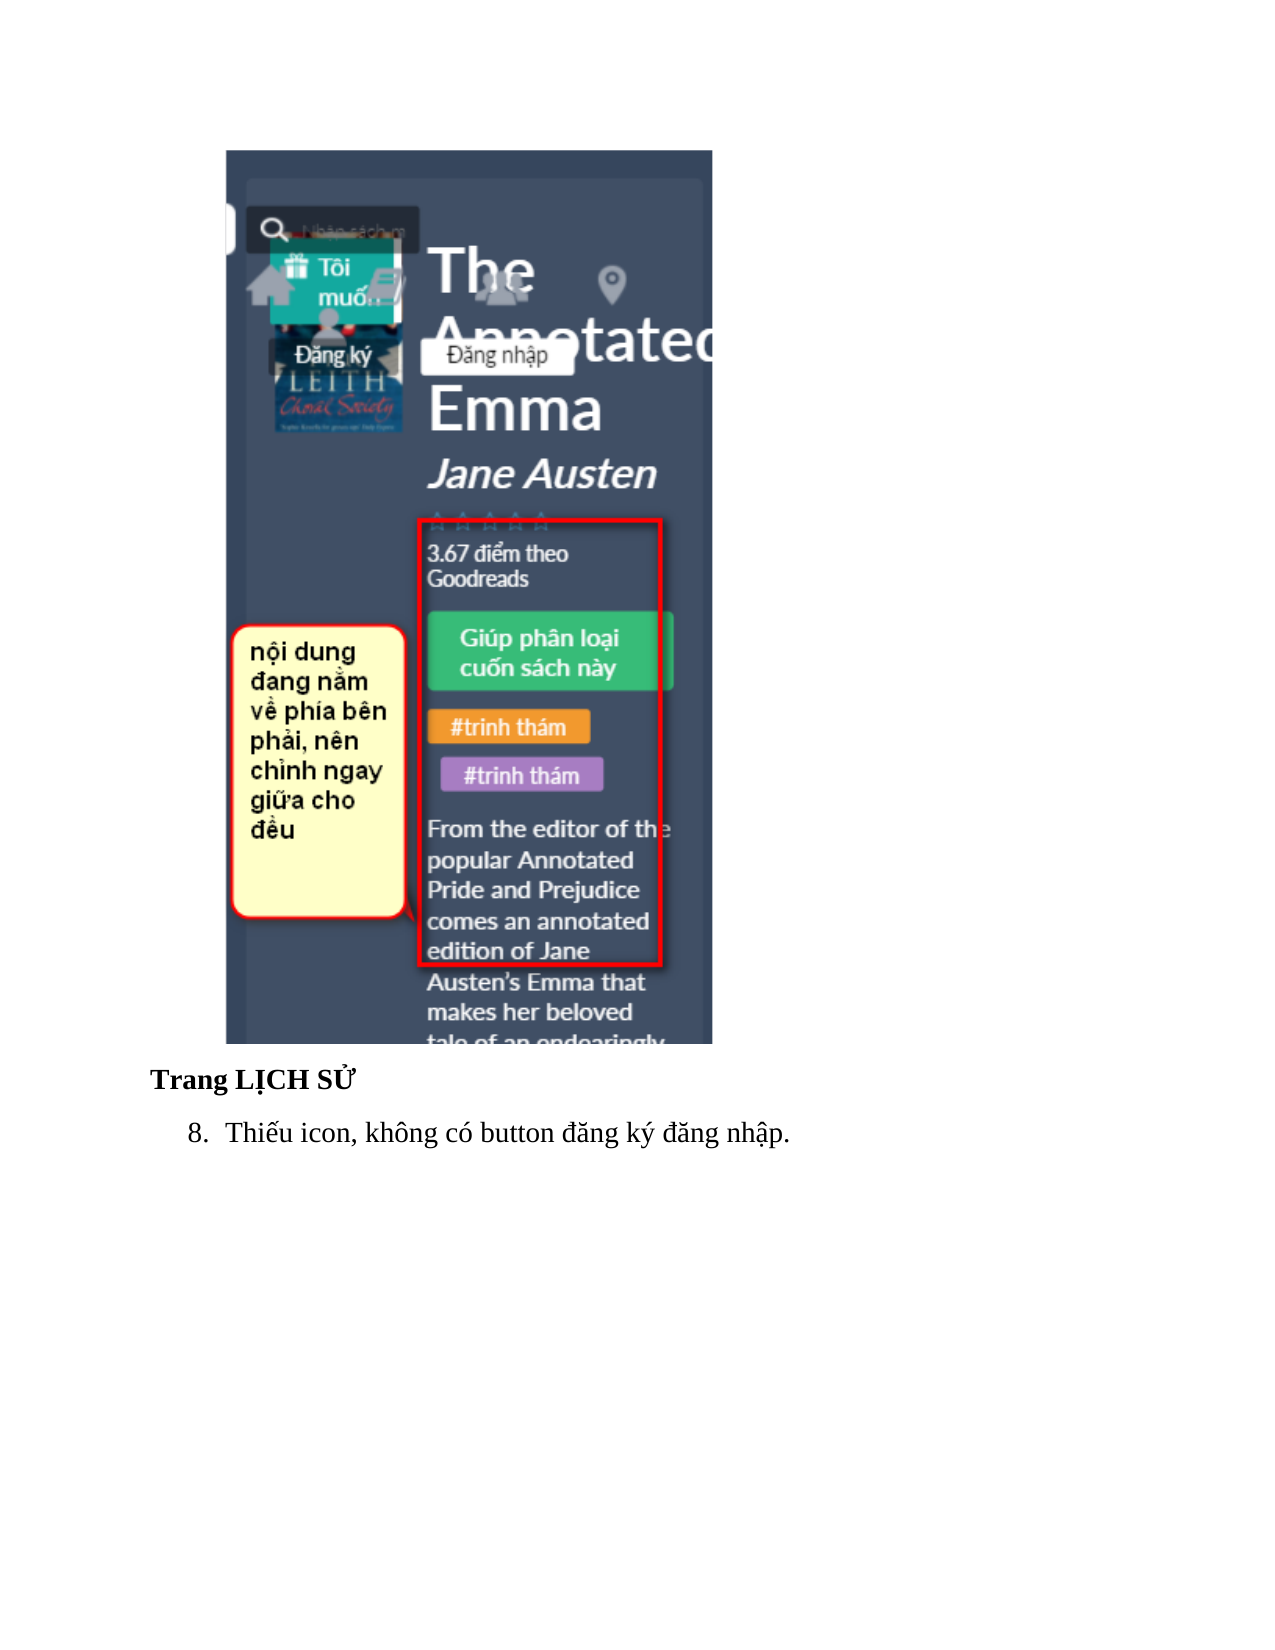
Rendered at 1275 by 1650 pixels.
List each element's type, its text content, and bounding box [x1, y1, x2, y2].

list Thiếu icon, không có button đăng ký đăng nhập. [187, 1115, 1125, 1149]
picture [225, 150, 713, 1044]
text Trang LỊCH SỬ [150, 1062, 1125, 1096]
